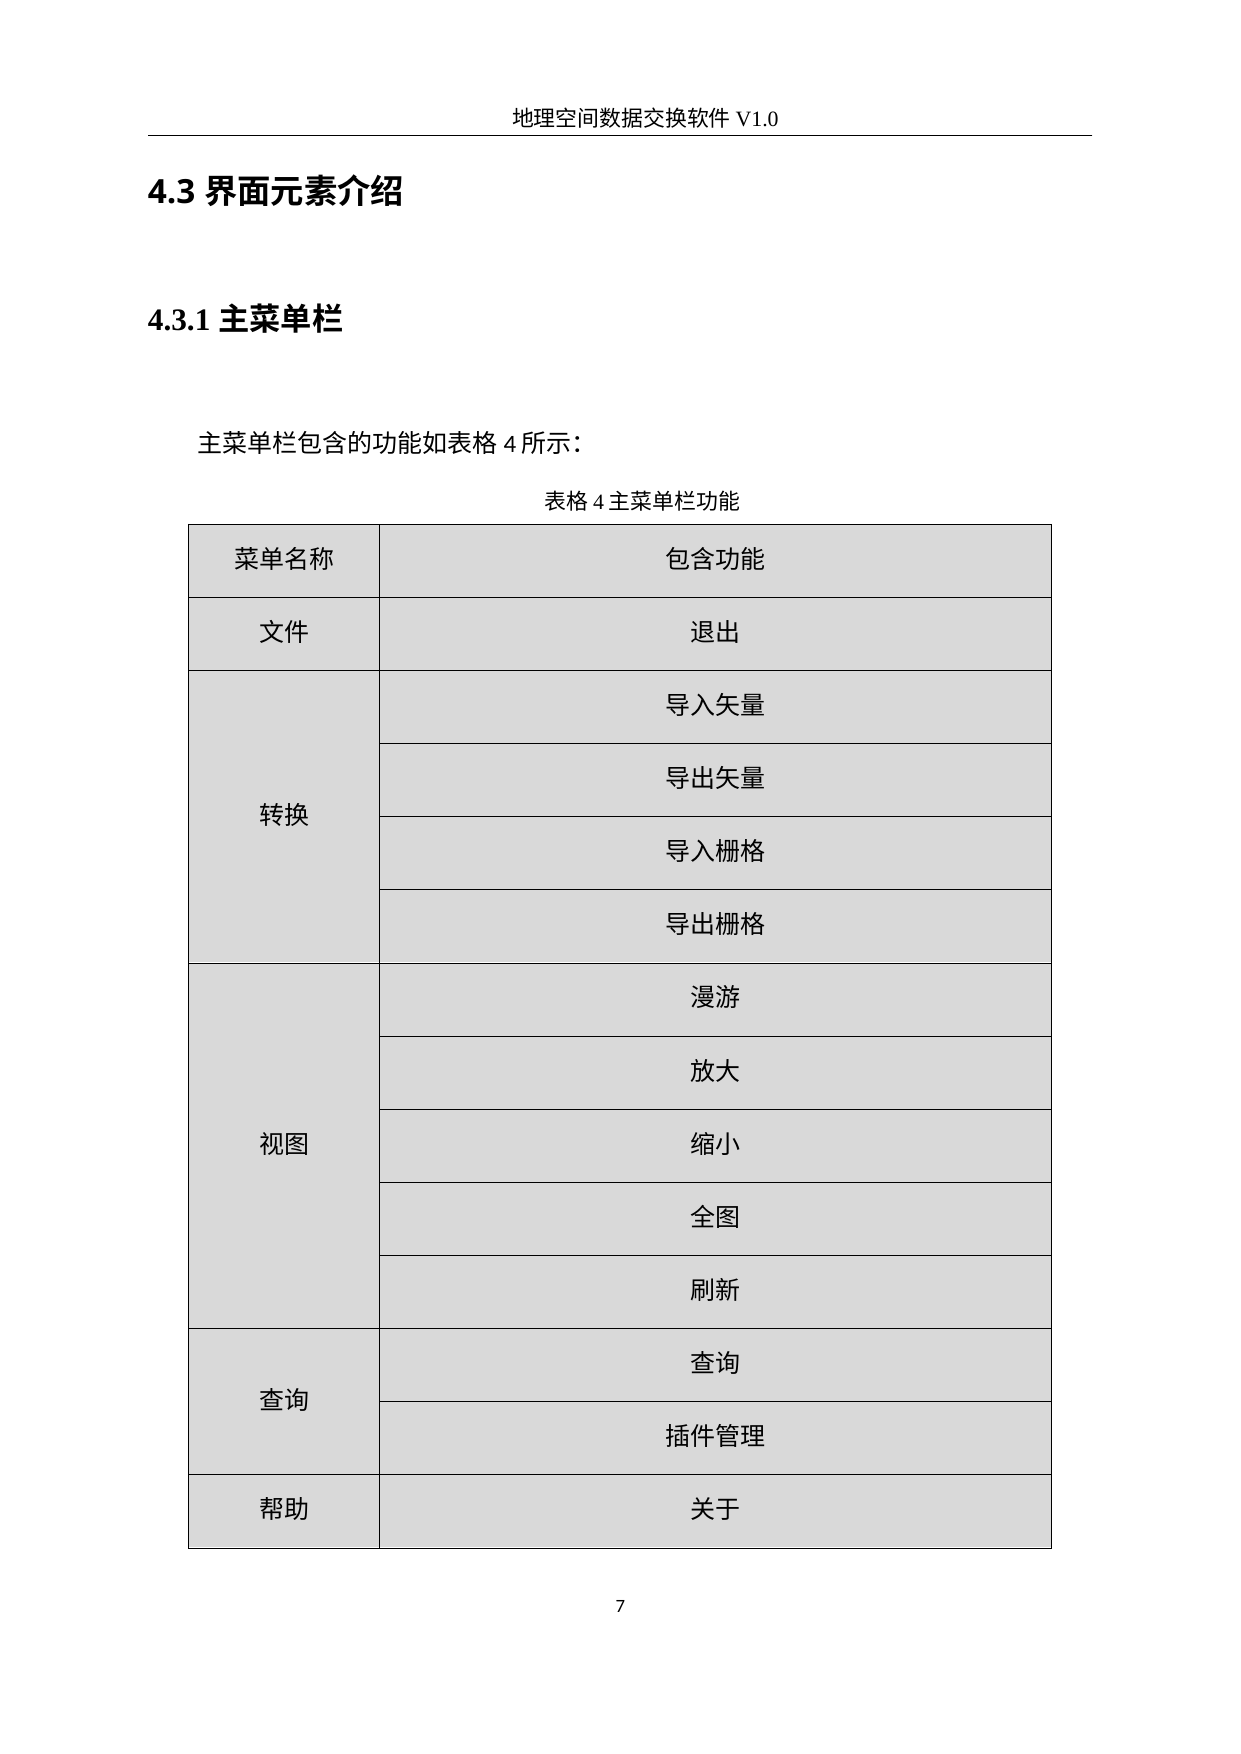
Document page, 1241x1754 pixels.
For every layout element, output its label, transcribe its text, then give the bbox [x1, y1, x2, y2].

table_header 包含功能 [380, 525, 1051, 597]
table_cell 关于 [380, 1475, 1051, 1547]
table_header 菜单名称 [189, 525, 379, 597]
table_cell 插件管理 [380, 1402, 1051, 1474]
text 主菜单栏包含的功能如表格 4所示： [148, 409, 1092, 474]
text 表格 4 主菜单栏功能 [148, 483, 1092, 516]
table_cell 导出矢量 [380, 744, 1051, 816]
table_cell 放大 [380, 1037, 1051, 1109]
list 4.3 界面元素介绍 [148, 157, 1092, 222]
table_cell 文件 [189, 598, 379, 670]
list 4.3.1 主菜单栏 [148, 284, 1092, 349]
table_cell 导出栅格 [380, 890, 1051, 962]
table_cell 导入矢量 [380, 671, 1051, 743]
table_cell 缩小 [380, 1110, 1051, 1182]
table_cell 帮助 [189, 1475, 379, 1547]
table_cell 刷新 [380, 1256, 1051, 1328]
table_cell 转换 [189, 671, 379, 962]
table_cell 查询 [189, 1329, 379, 1474]
table_cell 漫游 [380, 964, 1051, 1036]
table_cell 视图 [189, 964, 379, 1328]
table_cell 退出 [380, 598, 1051, 670]
table_cell 全图 [380, 1183, 1051, 1255]
table_cell 查询 [380, 1329, 1051, 1401]
table_cell 导入栅格 [380, 817, 1051, 889]
